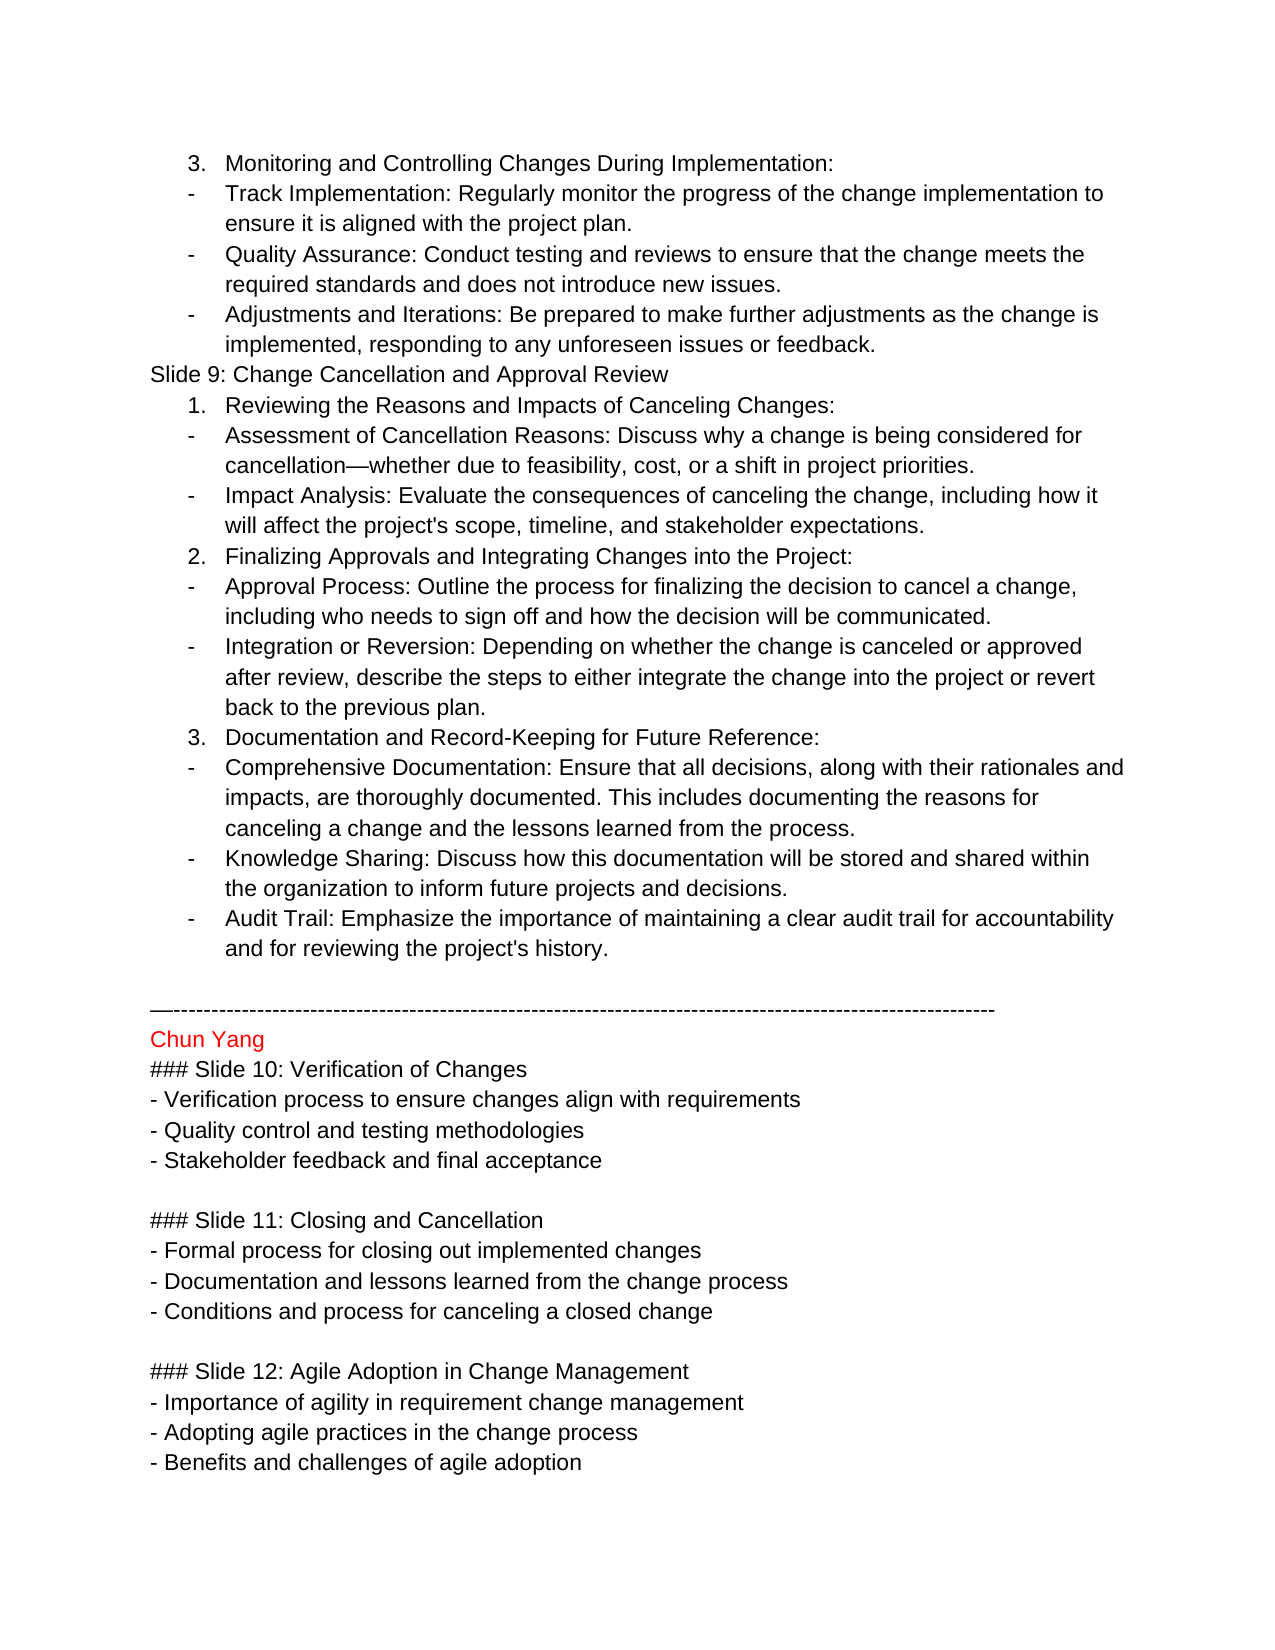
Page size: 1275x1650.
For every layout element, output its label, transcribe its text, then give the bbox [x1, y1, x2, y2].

list Documentation and Record-Keeping for Future Reference: [187, 724, 1125, 750]
text - Documentation and lessons learned from the change process [150, 1268, 1125, 1294]
text - Conditions and process for canceling a closed change [150, 1298, 1125, 1324]
text - Importance of agility in requirement change management [150, 1388, 1125, 1415]
text - Adopting agile practices in the change process [150, 1419, 1125, 1445]
list Knowledge Sharing: Discuss how this documentation will be stored and shared within the organization to inform future projects and decisions. [187, 845, 1125, 901]
list Monitoring and Controlling Changes During Implementation: [187, 150, 1125, 176]
list Assessment of Cancellation Reasons: Discuss why a change is being considered for cancellation—whether due to feasibility, cost, or a shift in project priorities. [187, 422, 1125, 478]
text - Stakeholder feedback and final acceptance [150, 1147, 1125, 1173]
text - Quality control and testing methodologies [150, 1117, 1125, 1143]
text - Benefits and challenges of agile adoption [150, 1449, 1125, 1475]
list Reviewing the Reasons and Impacts of Canceling Changes: [187, 392, 1125, 418]
list Audit Trail: Emphasize the importance of maintaining a clear audit trail for accountability and for reviewing the project's history. [187, 905, 1125, 962]
list Integration or Reversion: Depending on whether the change is canceled or approved after review, describe the steps to either integrate the change into the project or revert back to the previous plan. [187, 633, 1125, 720]
text Chun Yang [150, 1026, 1125, 1052]
list Approval Process: Outline the process for finalizing the decision to cancel a change, including who needs to sign off and how the decision will be communicated. [187, 573, 1125, 629]
text - Verification process to ensure changes align with requirements [150, 1086, 1125, 1113]
text - Formal process for closing out implemented changes [150, 1237, 1125, 1264]
text ### Slide 12: Agile Adoption in Change Management [150, 1358, 1125, 1385]
list Comprehensive Documentation: Ensure that all decisions, along with their rationales and impacts, are thoroughly documented. This includes documenting the reasons for canceling a change and the lessons learned from the process. [187, 754, 1125, 841]
text ### Slide 10: Verification of Changes [150, 1056, 1125, 1083]
text —------------------------------------------------------------------------------------------------------------ [150, 996, 1125, 1022]
text Slide 9: Change Cancellation and Approval Review [150, 361, 1125, 388]
list Track Implementation: Regularly monitor the progress of the change implementation to ensure it is aligned with the project plan. [187, 180, 1125, 237]
list Quality Assurance: Conduct testing and reviews to ensure that the change meets the required standards and does not introduce new issues. [187, 241, 1125, 297]
list Finalizing Approvals and Integrating Changes into the Project: [187, 543, 1125, 569]
list Adjustments and Iterations: Be prepared to make further adjustments as the change is implemented, responding to any unforeseen issues or feedback. [187, 301, 1125, 358]
list Impact Analysis: Evaluate the consequences of canceling the change, including how it will affect the project's scope, timeline, and stakeholder expectations. [187, 482, 1125, 539]
text ### Slide 11: Closing and Cancellation [150, 1207, 1125, 1234]
